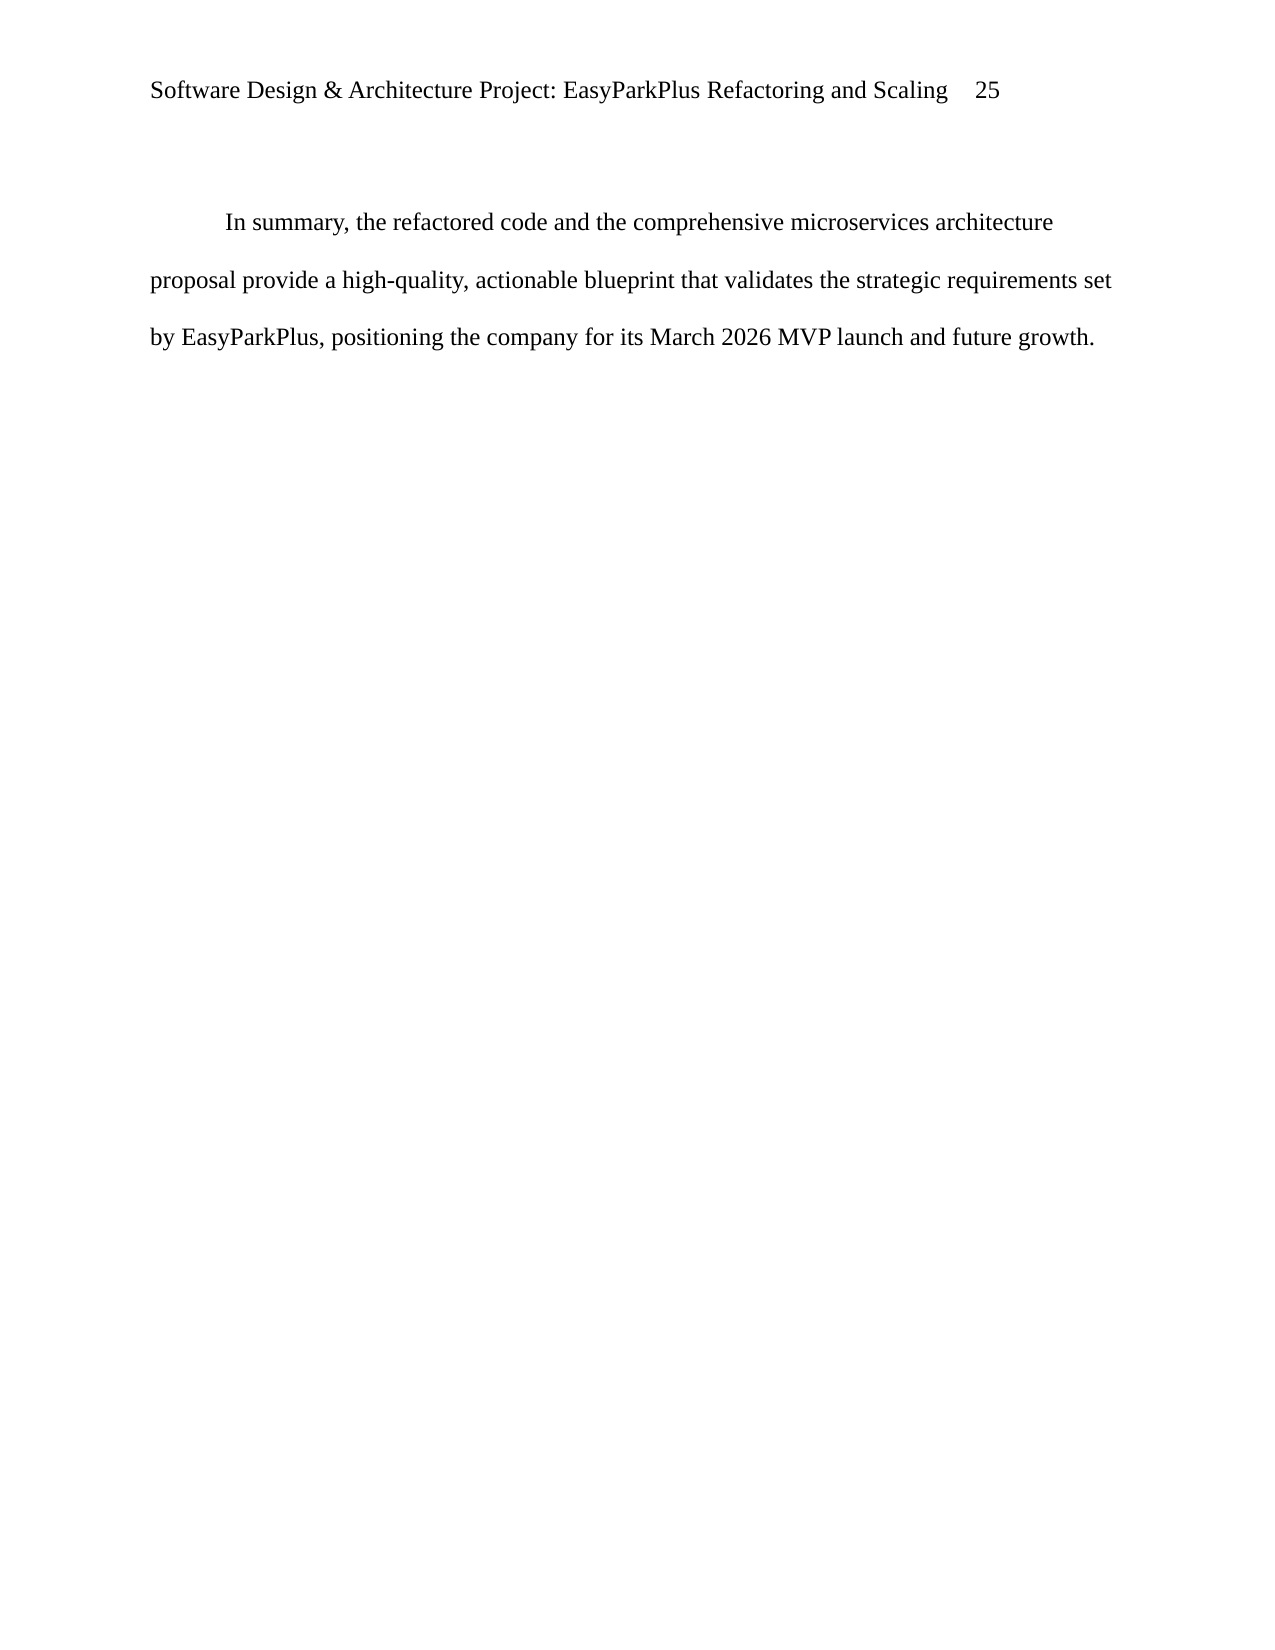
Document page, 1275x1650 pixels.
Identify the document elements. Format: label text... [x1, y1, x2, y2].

text In summary, the refactored code and the comprehensive microservices architecture proposal provide a high-quality, actionable blueprint that validates the strategic requirements set by EasyParkPlus, positioning the company for its March 2026 MVP launch and future growth. [150, 207, 1125, 351]
